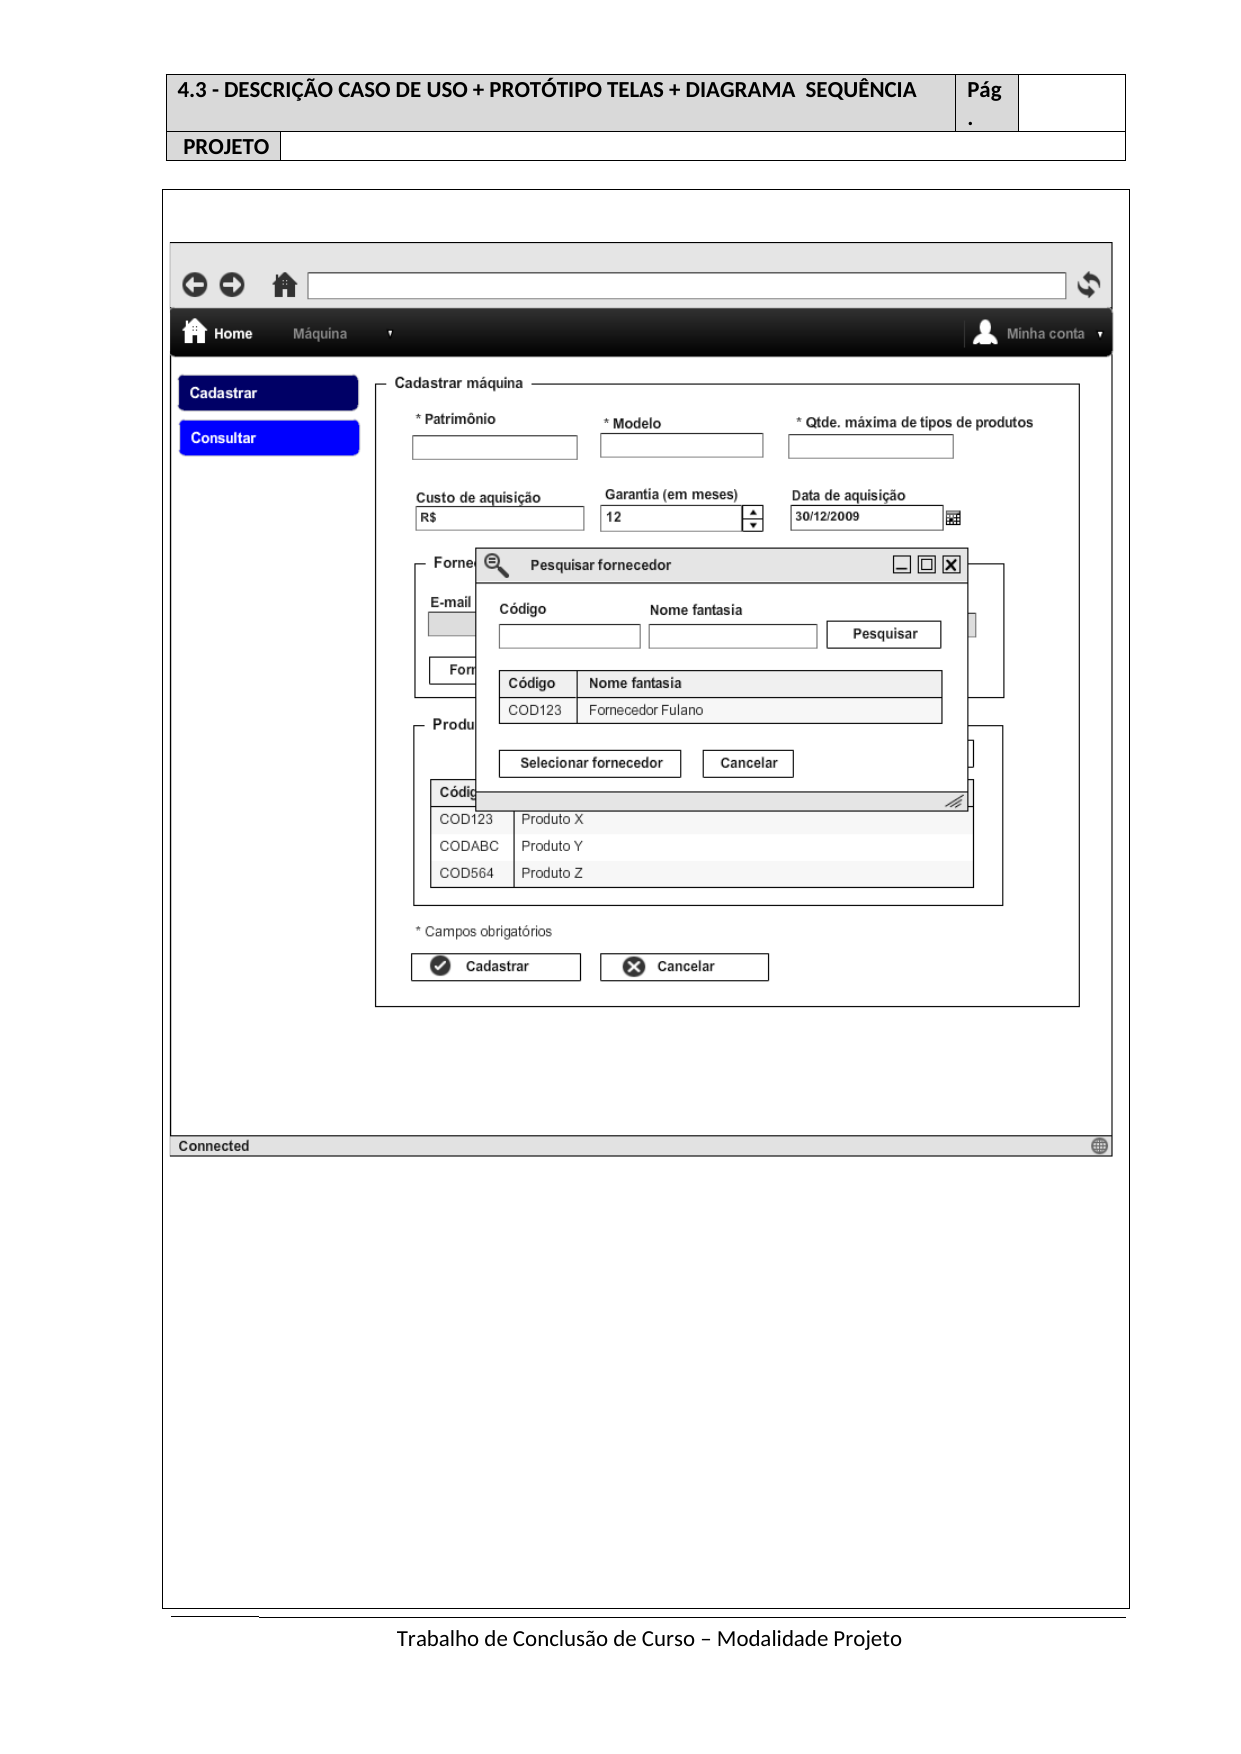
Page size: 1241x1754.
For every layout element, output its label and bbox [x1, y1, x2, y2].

picture [169, 242, 1115, 1160]
table_cell [163, 190, 1129, 1608]
